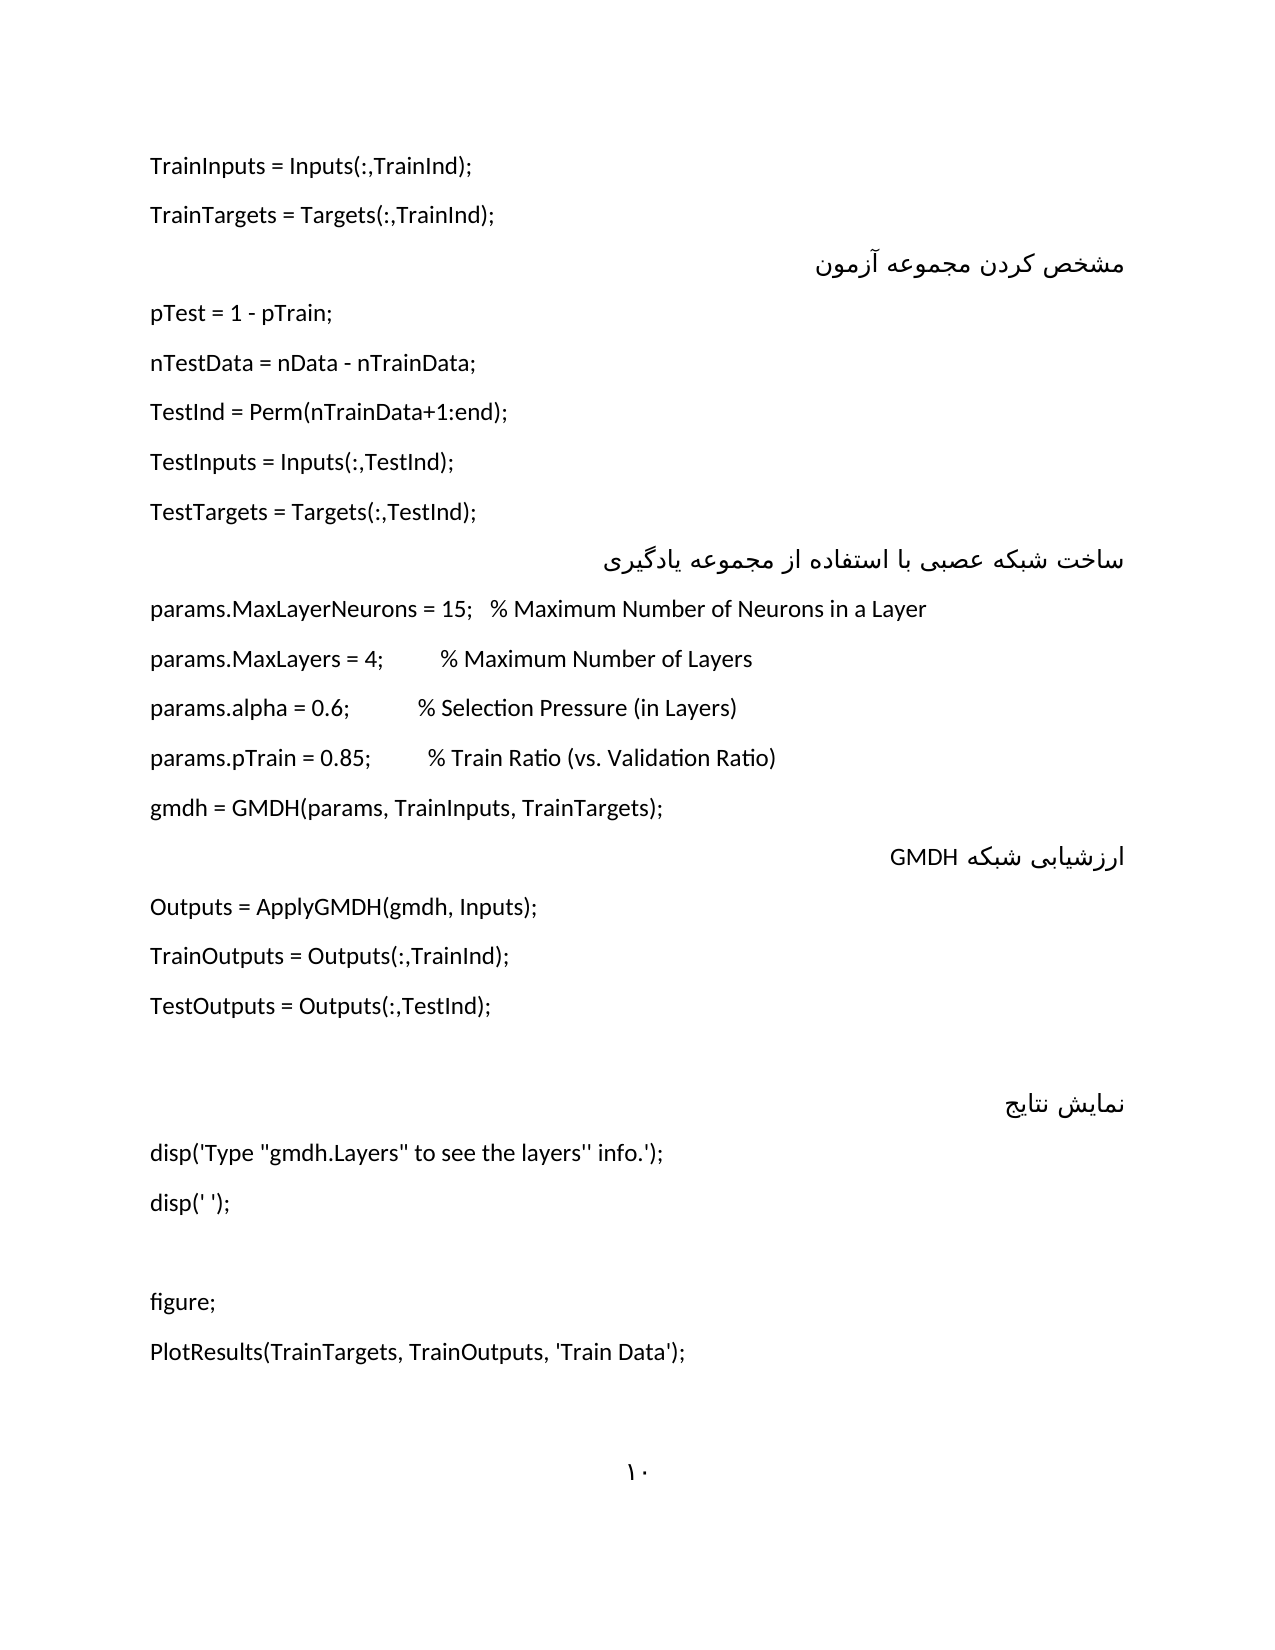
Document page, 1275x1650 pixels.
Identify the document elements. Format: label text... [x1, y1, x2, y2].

text PlotResults(TrainTargets, TrainOutputs, 'Train Data'); [150, 1336, 1125, 1366]
text مشخص کردن مجموعه آزمون [150, 249, 1125, 278]
text disp('Type "gmdh.Layers" to see the layers'' info.'); [150, 1137, 1125, 1168]
text gmdh = GMDH(params, TrainInputs, TrainTargets); [150, 792, 1125, 822]
text TestTargets = Targets(:,TestInd); [150, 496, 1125, 526]
text disp(' '); [150, 1187, 1125, 1217]
text نمایش نتایج [150, 1089, 1125, 1118]
text TestInputs = Inputs(:,TestInd); [150, 446, 1125, 477]
text pTest = 1 - pTrain; [150, 297, 1125, 328]
text nTestData = nData - nTrainData; [150, 347, 1125, 377]
text ساخت شبکه عصبی با استفاده از مجموعه یادگیری [150, 545, 1125, 574]
text TestOutputs = Outputs(:,TestInd); [150, 990, 1125, 1021]
text TrainTargets = Targets(:,TrainInd); [150, 199, 1125, 230]
text ارزشیابی شبکه GMDH [150, 841, 1125, 872]
text TestInd = Perm(nTrainData+1:end); [150, 396, 1125, 427]
text Outputs = ApplyGMDH(gmdh, Inputs); [150, 891, 1125, 921]
text figure; [150, 1286, 1125, 1317]
text params.MaxLayerNeurons = 15; % Maximum Number of Neurons in a Layer [150, 593, 1125, 624]
text TrainOutputs = Outputs(:,TrainInd); [150, 940, 1125, 971]
text params.pTrain = 0.85; % Train Ratio (vs. Validation Ratio) [150, 742, 1125, 773]
text params.alpha = 0.6; % Selection Pressure (in Layers) [150, 692, 1125, 723]
text params.MaxLayers = 4; % Maximum Number of Layers [150, 643, 1125, 673]
text TrainInputs = Inputs(:,TrainInd); [150, 150, 1125, 181]
